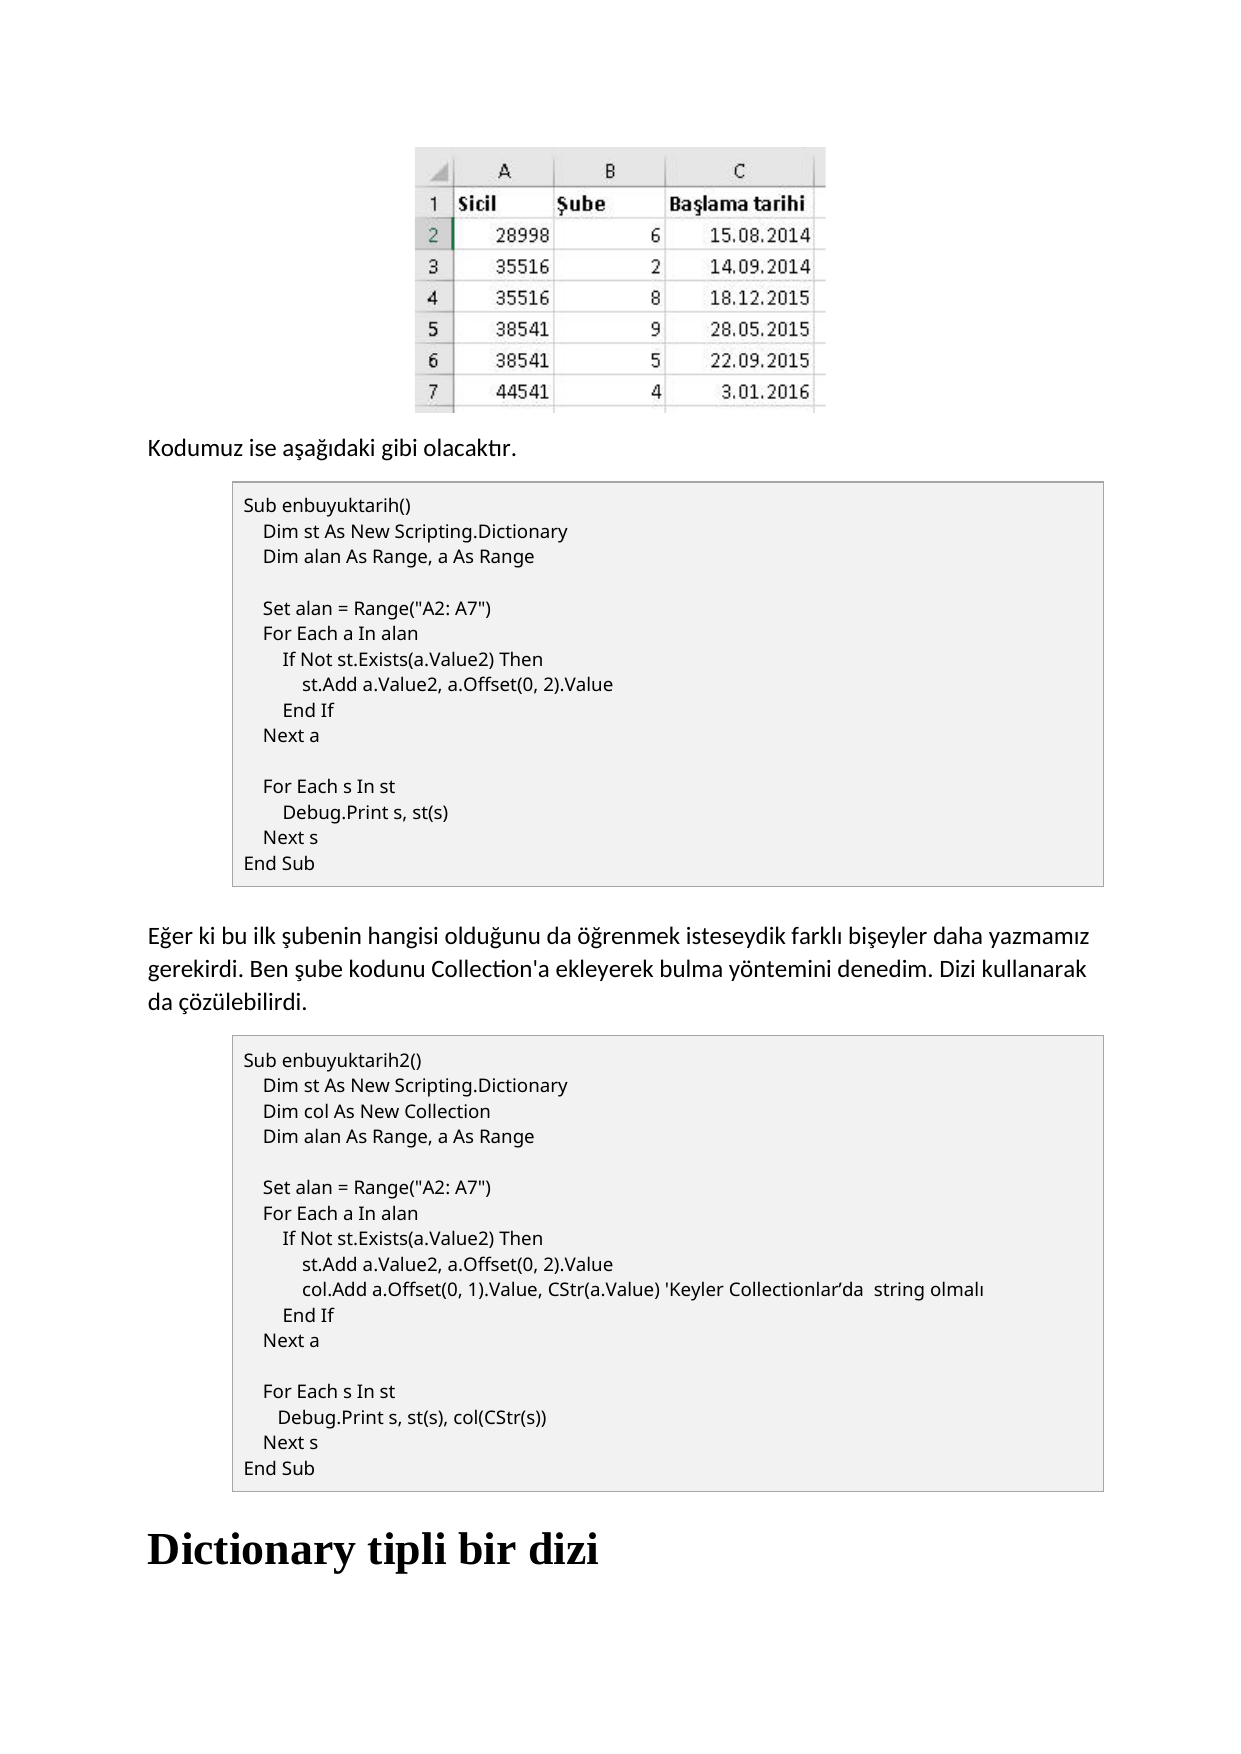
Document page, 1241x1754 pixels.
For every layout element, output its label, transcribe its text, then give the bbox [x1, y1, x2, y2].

text st.Add a.Value2, a.Offset(0, 2).Value [233, 660, 1103, 686]
text Dim st As New Scripting.Dictionary [233, 1061, 1103, 1086]
text Sub enbuyuktarih2() [233, 1036, 1103, 1061]
picture [414, 147, 826, 413]
text End If [233, 1291, 1103, 1316]
text Next s [233, 1418, 1103, 1444]
text Set alan = Range("A2: A7") [233, 583, 1103, 609]
text Eğer ki bu ilk şubenin hangisi olduğunu da öğrenmek isteseydik farklı bişeyler daha yazmamız gerekirdi. Ben şube kodunu Collection'a ekleyerek bulma yöntemini denedim. Dizi kullanarak da çözülebilirdi. [148, 887, 1093, 1016]
text If Not st.Exists(a.Value2) Then [233, 634, 1103, 660]
text End Sub [233, 1444, 1103, 1491]
text Set alan = Range("A2: A7") [233, 1163, 1103, 1188]
text Kodumuz ise aşağıdaki gibi olacaktır. [148, 432, 1093, 462]
text Sub enbuyuktarih() [233, 483, 1103, 507]
text End Sub [233, 839, 1103, 886]
text st.Add a.Value2, a.Offset(0, 2).Value [233, 1239, 1103, 1265]
text Debug.Print s, st(s), col(CStr(s)) [233, 1393, 1103, 1418]
subtitle Dictionary tipli bir dizi [148, 1521, 1093, 1574]
text If Not st.Exists(a.Value2) Then [233, 1214, 1103, 1239]
text Debug.Print s, st(s) [233, 788, 1103, 813]
text End If [233, 686, 1103, 711]
text For Each s In st [233, 762, 1103, 788]
text Dim st As New Scripting.Dictionary [233, 507, 1103, 532]
text Dim col As New Collection [233, 1086, 1103, 1112]
text For Each s In st [233, 1367, 1103, 1393]
text Dim alan As Range, a As Range [233, 532, 1103, 558]
text Next s [233, 813, 1103, 839]
text Next a [233, 711, 1103, 737]
text For Each a In alan [233, 609, 1103, 634]
text Next a [233, 1316, 1103, 1342]
text col.Add a.Offset(0, 1).Value, CStr(a.Value) 'Keyler Collectionlar’da string olmalı [233, 1265, 1103, 1291]
text For Each a In alan [233, 1188, 1103, 1214]
text Dim alan As Range, a As Range [233, 1112, 1103, 1137]
